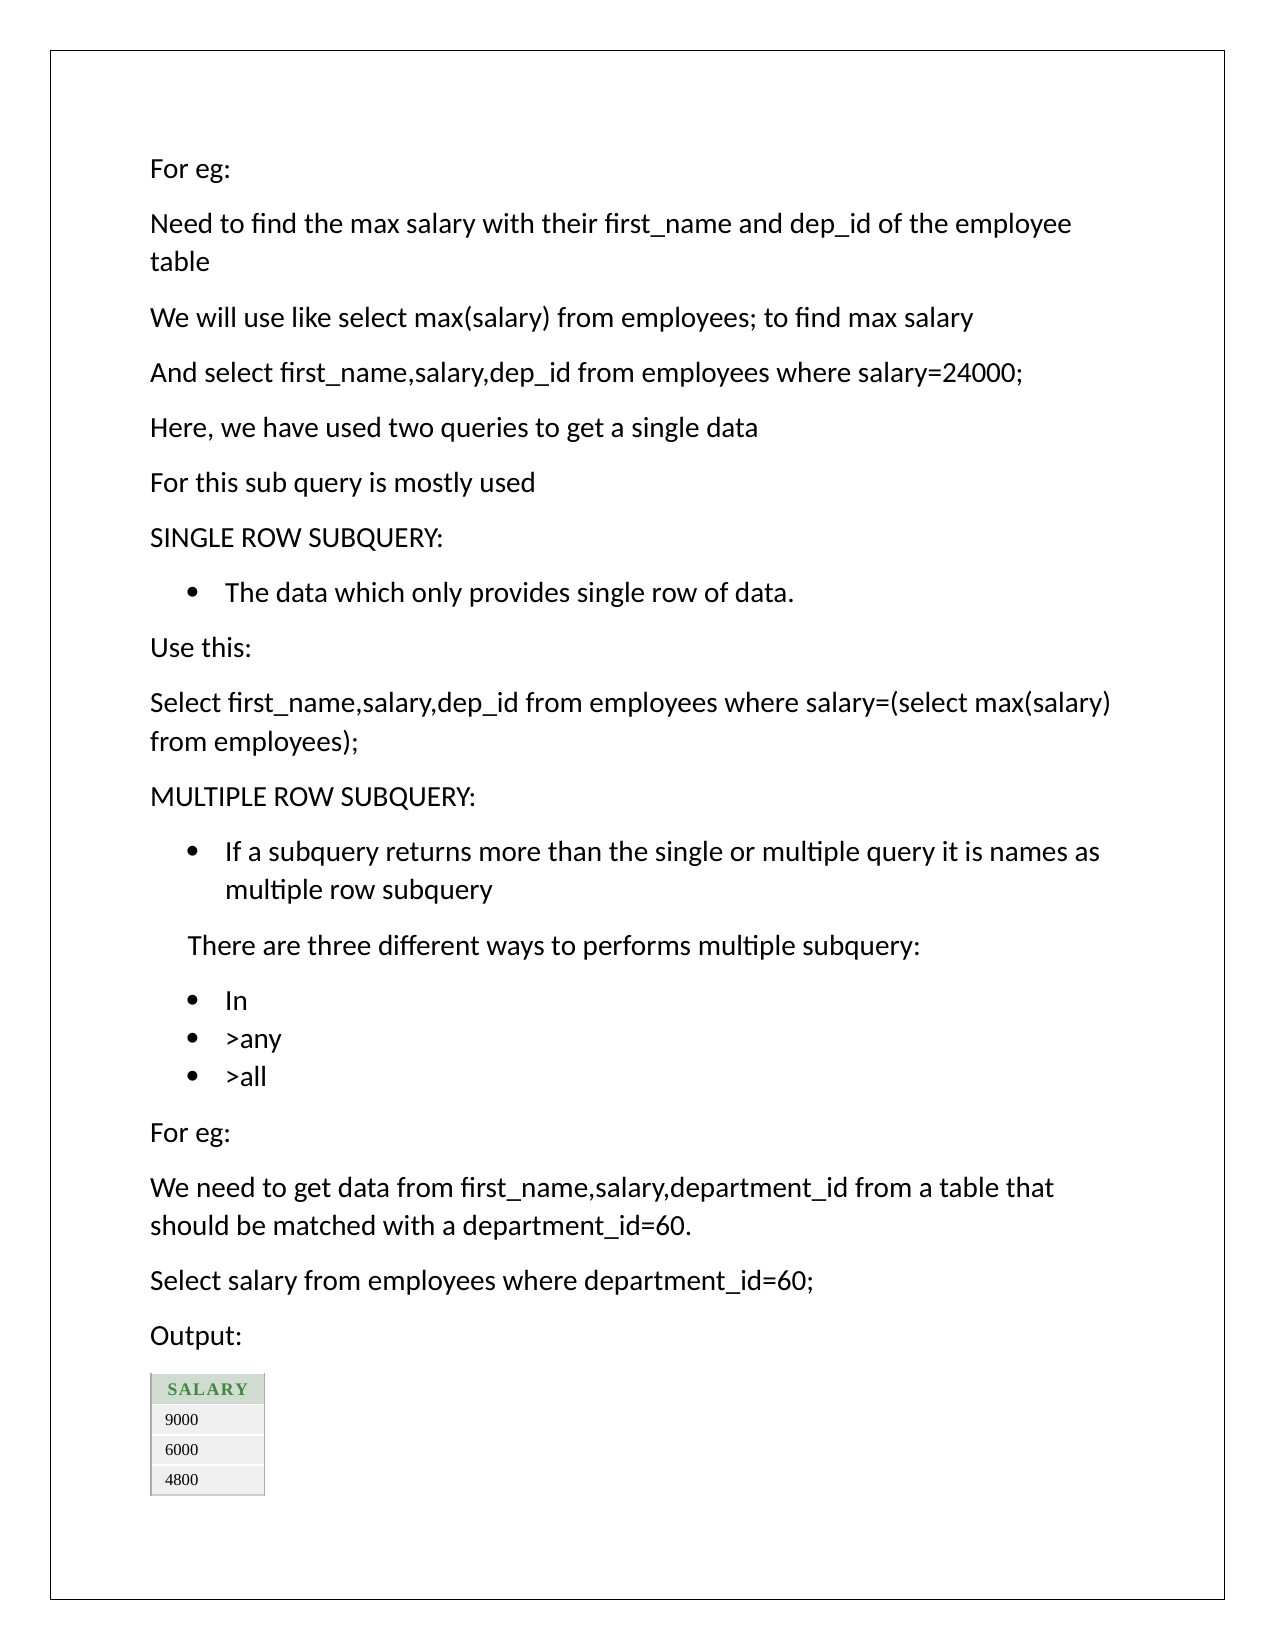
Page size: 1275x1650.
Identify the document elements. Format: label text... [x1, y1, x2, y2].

text SINGLE ROW SUBQUERY: [150, 519, 1125, 555]
list In [187, 982, 1125, 1017]
text We need to get data from first_name,salary,department_id from a table that should be matched with a department_id=60. [150, 1169, 1125, 1243]
text For this sub query is mostly used [150, 464, 1125, 499]
text For eg: [150, 150, 1125, 186]
text Output: [150, 1317, 1125, 1353]
table_cell 9000 [152, 1405, 264, 1434]
table_header SALARY [152, 1374, 264, 1404]
text Select salary from employees where department_id=60; [150, 1262, 1125, 1298]
table_cell 4800 [152, 1466, 264, 1494]
list If a subquery returns more than the single or multiple query it is names as multiple row subquery [187, 833, 1125, 907]
list >any [187, 1020, 1125, 1056]
list >all [187, 1058, 1125, 1094]
text For eg: [150, 1114, 1125, 1149]
text We will use like select max(salary) from employees; to find max salary [150, 299, 1125, 334]
text Here, we have used two queries to get a single data [150, 409, 1125, 444]
table_cell 6000 [152, 1436, 264, 1464]
text MULTIPLE ROW SUBQUERY: [150, 778, 1125, 813]
list The data which only provides single row of data. [187, 574, 1125, 610]
text There are three different ways to performs multiple subquery: [187, 927, 1125, 962]
text Select first_name,salary,dep_id from employees where salary=(select max(salary) from employees); [150, 684, 1125, 758]
text Use this: [150, 629, 1125, 665]
text Need to find the max salary with their first_name and dep_id of the employee table [150, 205, 1125, 279]
text And select first_name,salary,dep_id from employees where salary=24000; [150, 354, 1125, 389]
